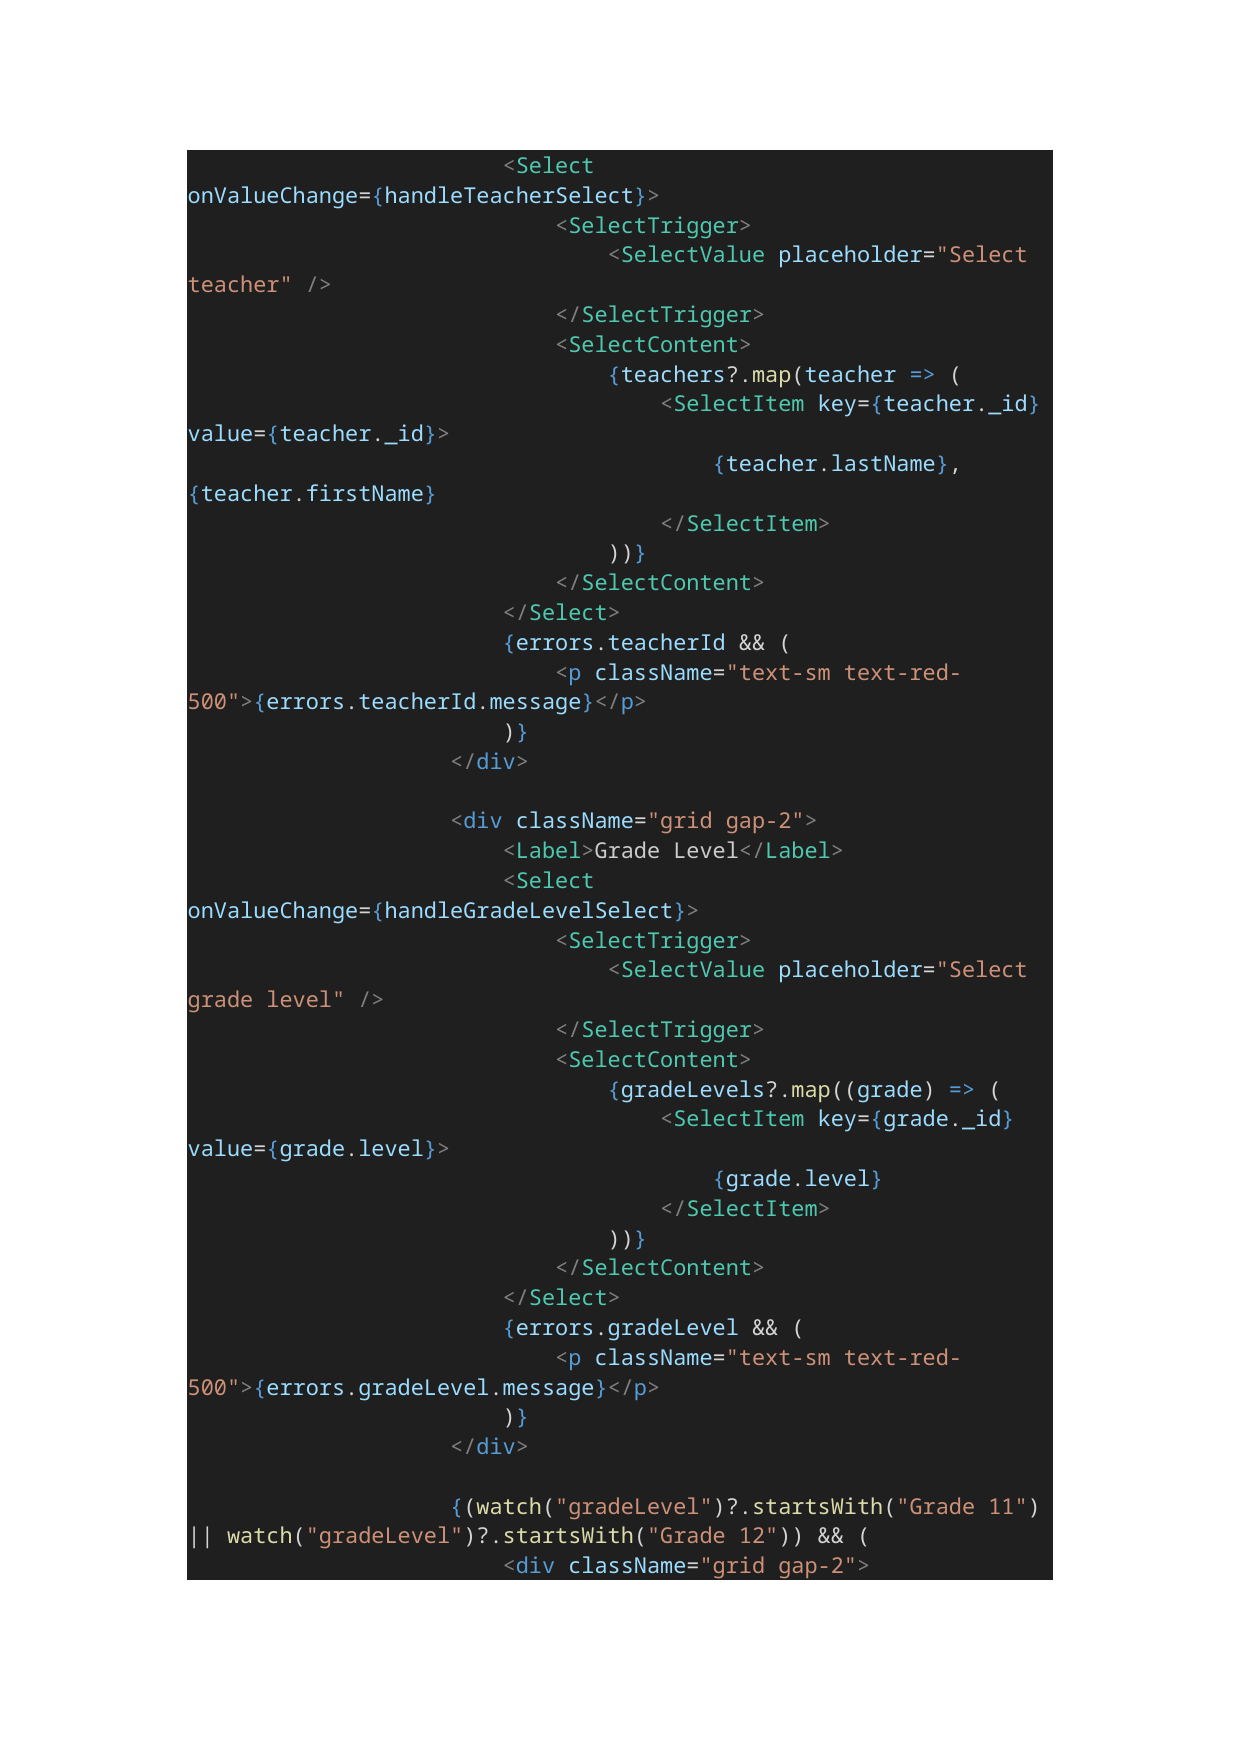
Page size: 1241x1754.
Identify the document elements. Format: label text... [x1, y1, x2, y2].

text {grade.level} [187, 1163, 1053, 1193]
text {(watch("gradeLevel")?.startsWith("Grade 11") || watch("gradeLevel")?.startsWith("Grade 12")) && ( [187, 1491, 1053, 1550]
text <div className="grid gap-2"> [187, 1550, 1053, 1580]
text <SelectItem key={grade._id} value={grade.level}> [187, 1103, 1053, 1163]
text {teacher.lastName}, {teacher.firstName} [187, 448, 1053, 507]
text <SelectValue placeholder="Select teacher" /> [187, 239, 1053, 299]
text )} [187, 716, 1053, 746]
text <p className="text-sm text-red-500">{errors.teacherId.message}</p> [187, 656, 1053, 716]
text {errors.teacherId && ( [187, 627, 1053, 656]
text {teachers?.map(teacher => ( [187, 358, 1053, 388]
text <div className="grid gap-2"> [187, 805, 1053, 835]
text <Select onValueChange={handleGradeLevelSelect}> [187, 865, 1053, 924]
text <Select onValueChange={handleTeacherSelect}> [187, 150, 1053, 209]
text </div> [187, 746, 1053, 776]
text )} [187, 1401, 1053, 1431]
text ))} [187, 1222, 1053, 1252]
text </Select> [187, 597, 1053, 627]
text {errors.gradeLevel && ( [187, 1312, 1053, 1342]
text </SelectContent> [187, 1252, 1053, 1282]
text </Select> [187, 1282, 1053, 1312]
text <SelectContent> [187, 1044, 1053, 1073]
text </SelectItem> [187, 507, 1053, 537]
text {gradeLevels?.map((grade) => ( [187, 1073, 1053, 1103]
text </SelectItem> [187, 1193, 1053, 1222]
text ))} [187, 537, 1053, 567]
text <SelectContent> [187, 329, 1053, 358]
text <SelectTrigger> [187, 924, 1053, 954]
text <SelectTrigger> [187, 209, 1053, 239]
text <Label>Grade Level</Label> [187, 835, 1053, 865]
text </SelectContent> [187, 567, 1053, 597]
text <SelectItem key={teacher._id} value={teacher._id}> [187, 388, 1053, 448]
text <SelectValue placeholder="Select grade level" /> [187, 954, 1053, 1014]
text <p className="text-sm text-red-500">{errors.gradeLevel.message}</p> [187, 1342, 1053, 1401]
text </SelectTrigger> [187, 299, 1053, 329]
text </SelectTrigger> [187, 1014, 1053, 1044]
text </div> [187, 1431, 1053, 1461]
